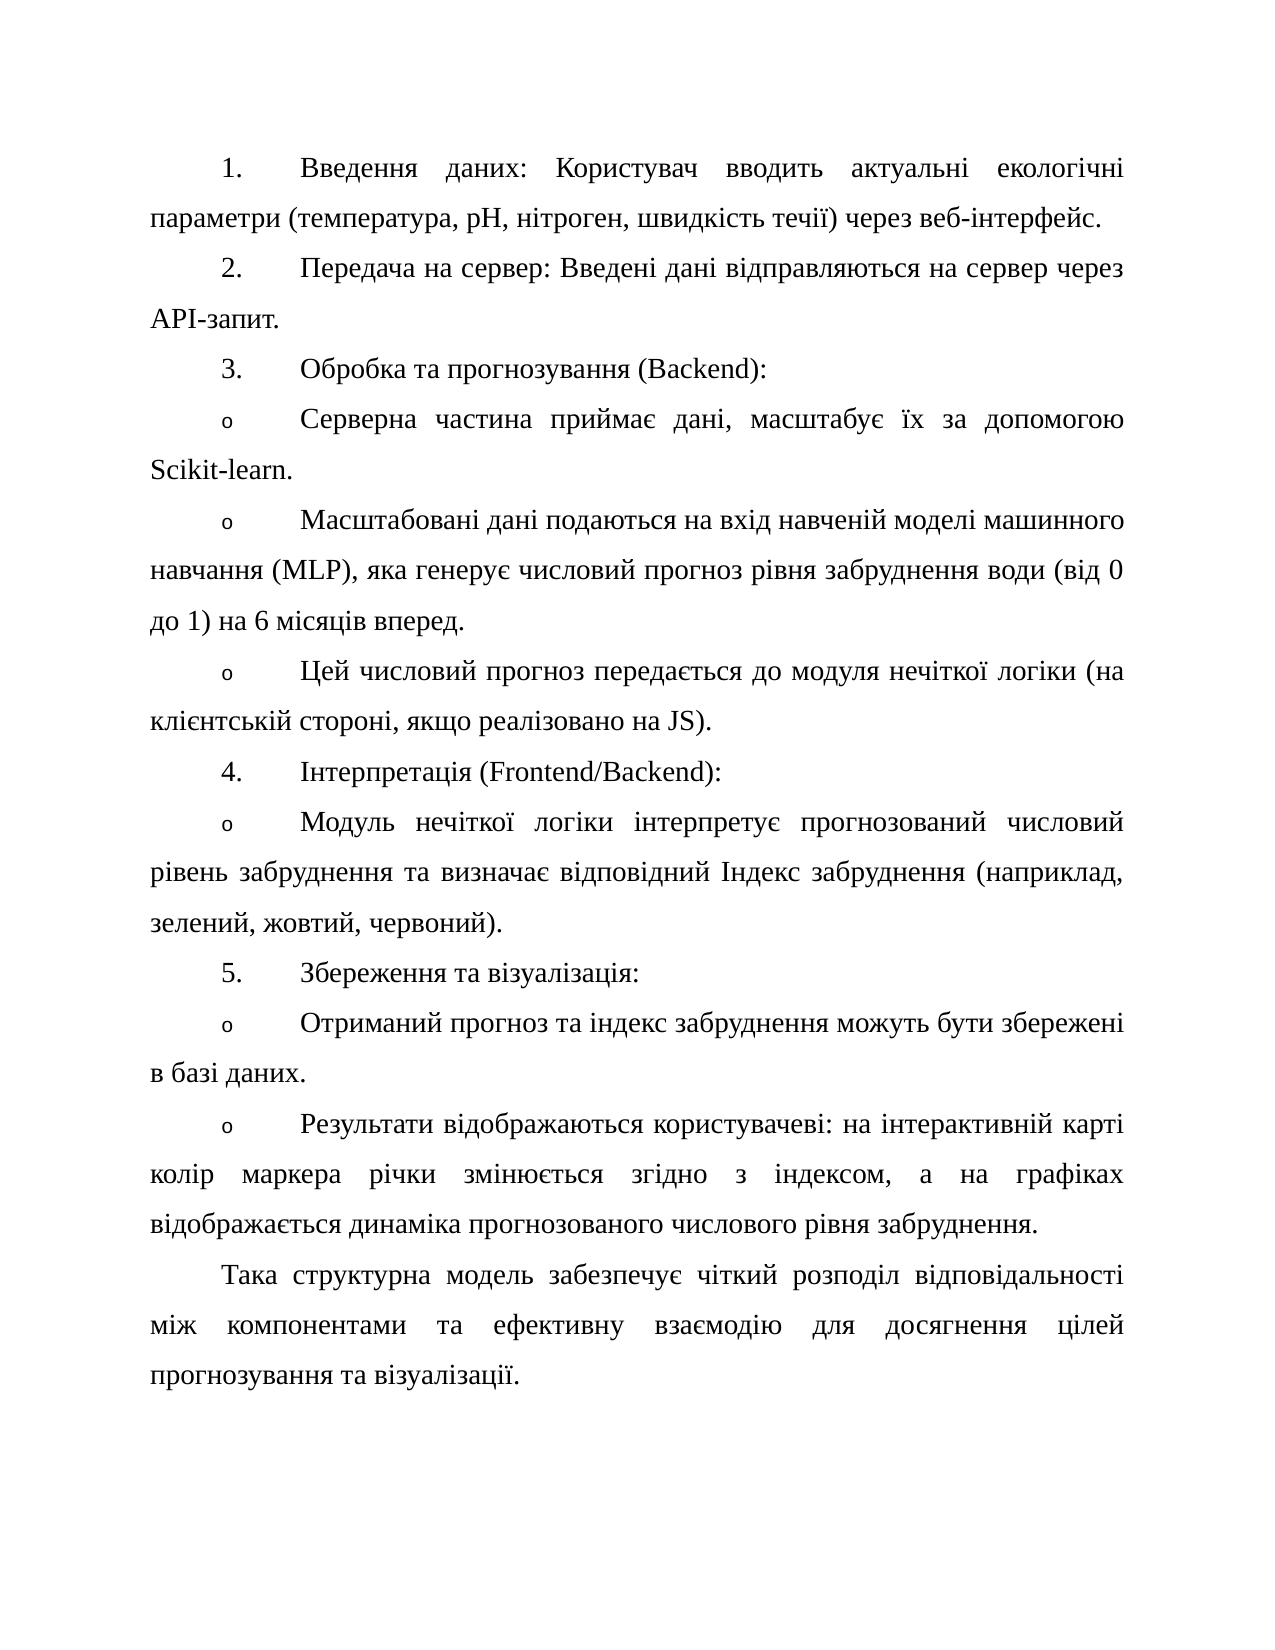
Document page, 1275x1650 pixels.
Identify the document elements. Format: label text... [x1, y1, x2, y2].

list Інтерпретація (Frontend/Backend): [150, 754, 1125, 787]
list Передача на сервер: Введені дані відправляються на сервер через API-запит. [150, 251, 1125, 334]
list Введення даних: Користувач вводить актуальні екологічні параметри (температура, pH, нітроген, швидкість течії) через веб-інтерфейс. [150, 150, 1125, 234]
list Збереження та візуалізація: [150, 955, 1125, 988]
text Така структурна модель забезпечує чіткий розподіл відповідальності між компонентами та ефективну взаємодію для досягнення цілей прогнозування та візуалізації. [150, 1257, 1125, 1391]
list Обробка та прогнозування (Backend): [150, 351, 1125, 385]
list Цей числовий прогноз передається до модуля нечіткої логіки (на клієнтській стороні, якщо реалізовано на JS). [150, 653, 1125, 737]
list Модуль нечіткої логіки інтерпретує прогнозований числовий рівень забруднення та визначає відповідний Індекс забруднення (наприклад, зелений, жовтий, червоний). [150, 804, 1125, 938]
list Масштабовані дані подаються на вхід навченій моделі машинного навчання (MLP), яка генерує числовий прогноз рівня забруднення води (від 0 до 1) на 6 місяців вперед. [150, 502, 1125, 636]
list Серверна частина приймає дані, масштабує їх за допомогою Scikit-learn. [150, 402, 1125, 485]
list Отриманий прогноз та індекс забруднення можуть бути збережені в базі даних. [150, 1005, 1125, 1089]
list Результати відображаються користувачеві: на інтерактивній карті колір маркера річки змінюється згідно з індексом, а на графіках відображається динаміка прогнозованого числового рівня забруднення. [150, 1106, 1125, 1240]
